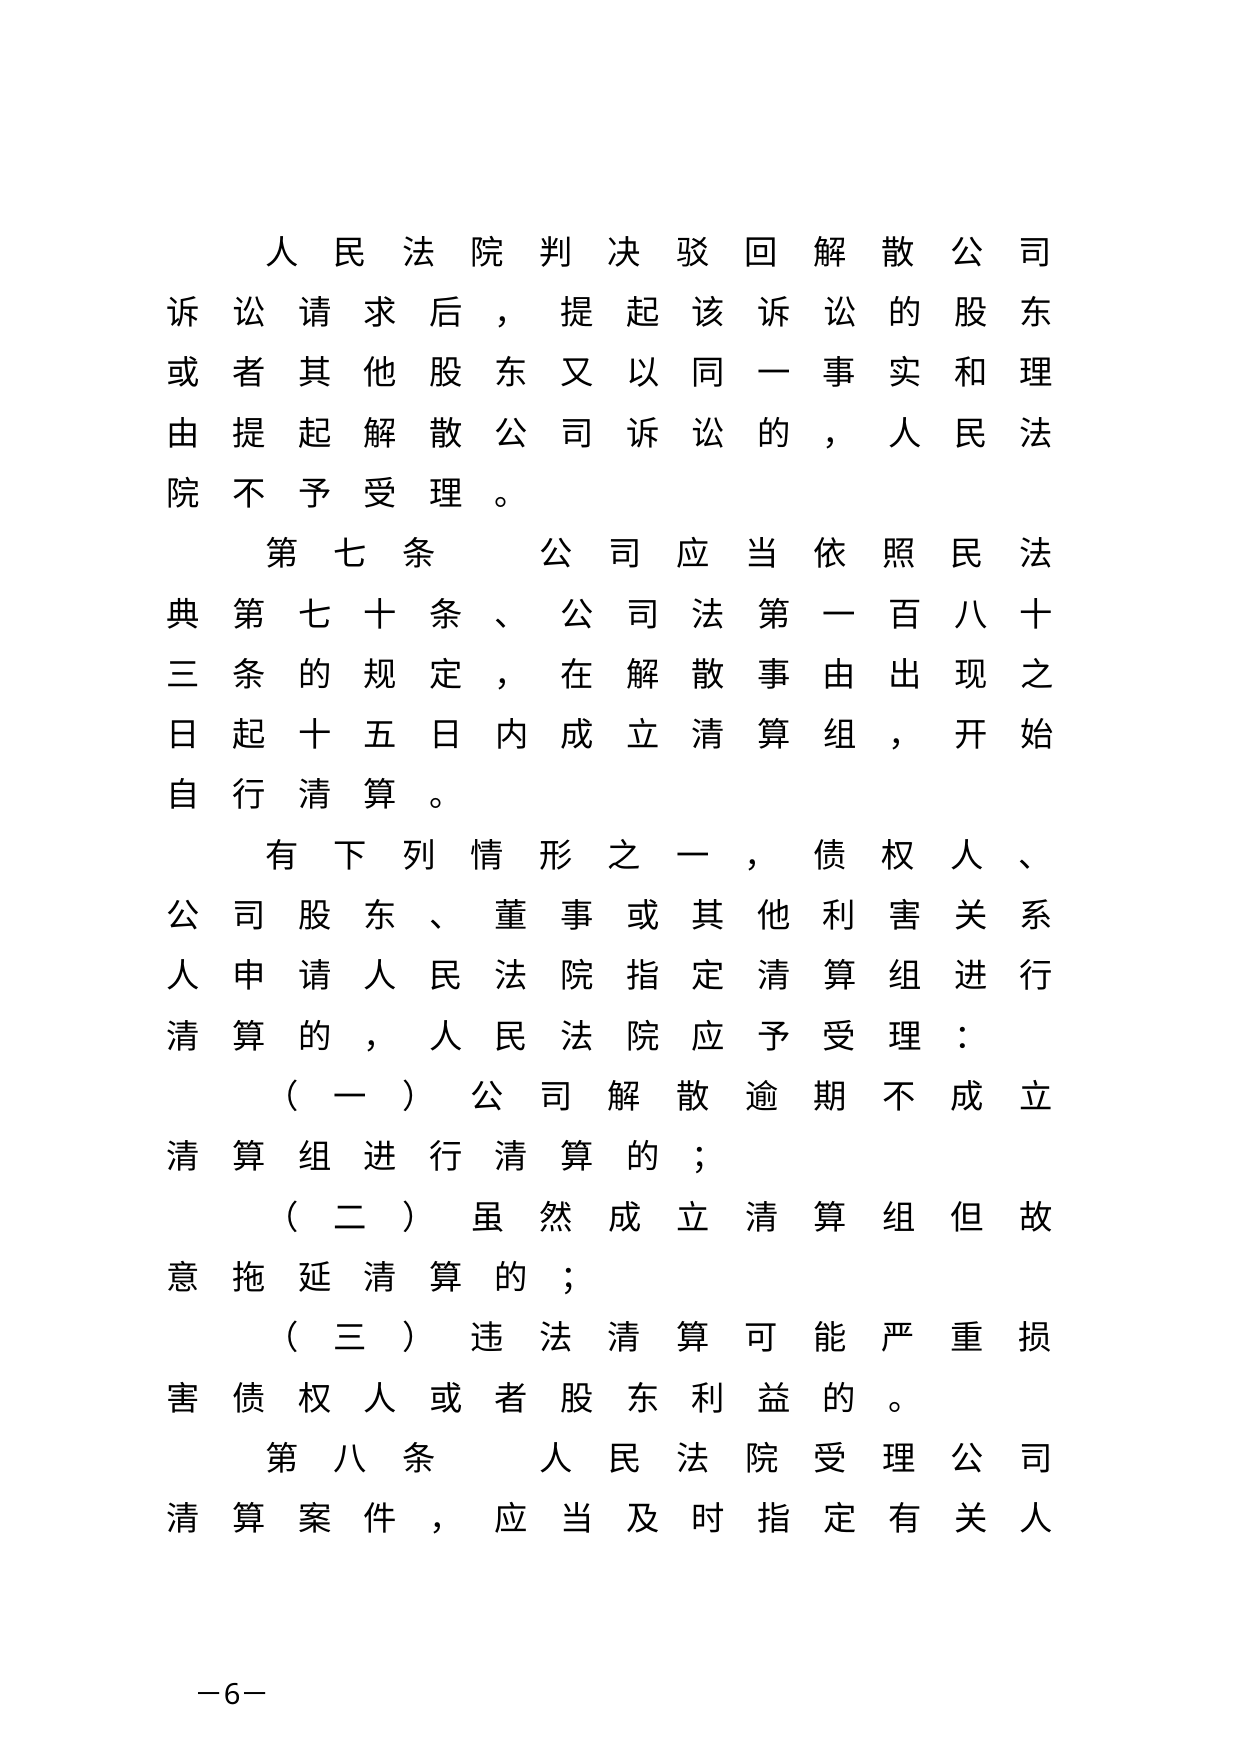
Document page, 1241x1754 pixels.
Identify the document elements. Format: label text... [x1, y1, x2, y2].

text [167, 1426, 1085, 1546]
text 第七条 公司应当依照民法典第七十条、公司法第一百八十三条的规定，在解散事由出现之日起十五日内成立清算组，开始自行清算。 [167, 521, 1085, 822]
text （二）虽然成立清算组但故意拖延清算的； [167, 1184, 1085, 1305]
text （三）违法清算可能严重损害债权人或者股东利益的。 [167, 1305, 1085, 1426]
text （一）公司解散逾期不成立清算组进行清算的； [167, 1064, 1085, 1184]
text 人民法院判决驳回解散公司诉讼请求后，提起该诉讼的股东或者其他股东又以同一事实和理由提起解散公司诉讼的，人民法院不予受理。 [167, 219, 1085, 521]
text 有下列情形之一，债权人、公司股东、董事或其他利害关系人申请人民法院指定清算组进行清算的，人民法院应予受理： [167, 822, 1085, 1064]
